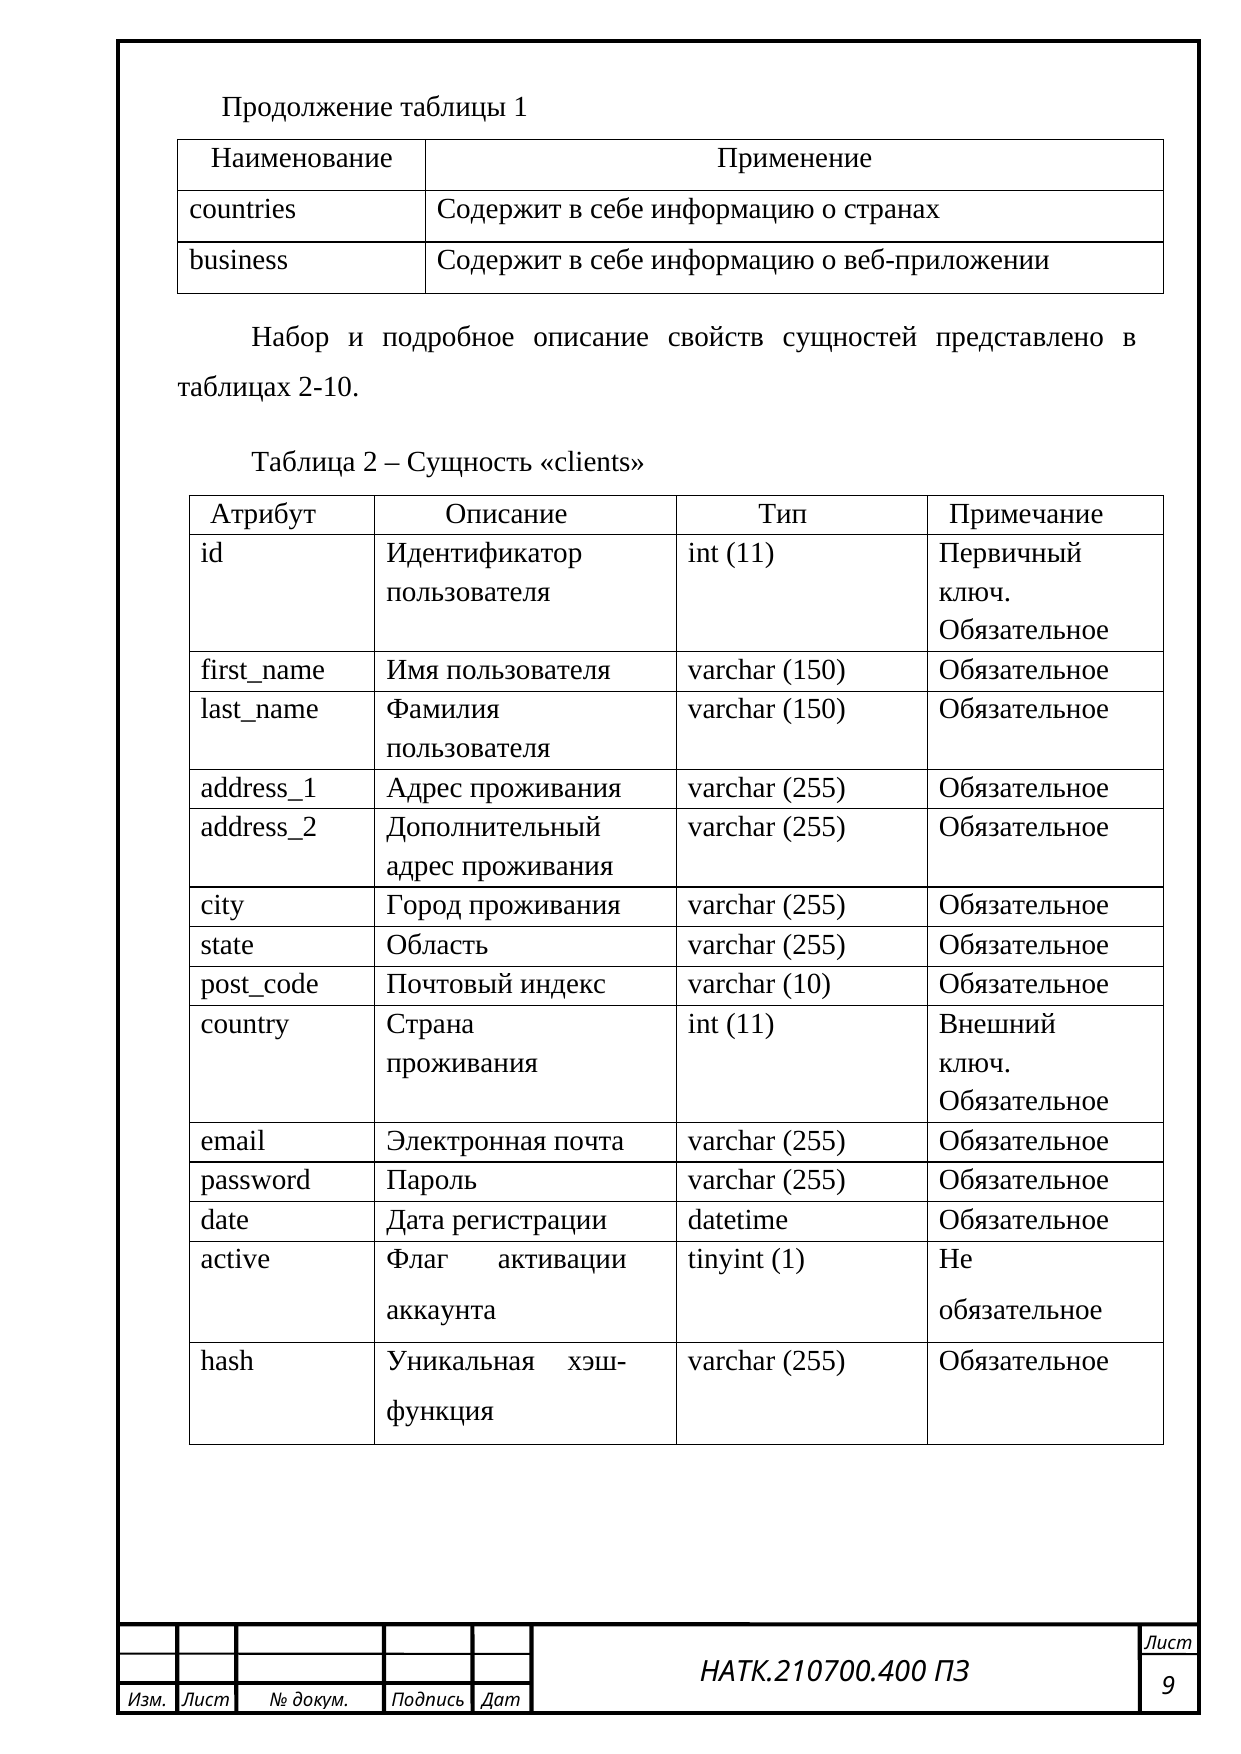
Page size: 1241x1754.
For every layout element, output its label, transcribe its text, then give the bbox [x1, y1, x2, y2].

table_cell city [190, 888, 374, 926]
text Набор и подробное описание свойств сущностей представлено в таблицах 2-10. [177, 319, 1137, 403]
table_cell state [190, 927, 374, 966]
text Продолжение таблицы 1 [177, 89, 1175, 122]
table_cell email [190, 1123, 374, 1161]
table_cell hash [190, 1343, 374, 1444]
table_cell password [190, 1163, 374, 1201]
table_cell Электронная почта [375, 1123, 676, 1161]
text Таблица 2 – Сущность «clients» [177, 444, 1137, 478]
table_header Атрибут [190, 496, 374, 534]
table_cell Не обязательное [928, 1242, 1163, 1342]
table_cell varchar (255) [677, 1343, 927, 1444]
table_cell varchar (255) [677, 927, 927, 966]
table_cell Пароль [375, 1163, 676, 1201]
table_cell Идентификатор пользователя [375, 535, 676, 651]
table_cell countries [178, 191, 425, 241]
table_cell Почтовый индекс [375, 967, 676, 1005]
table_cell varchar (150) [677, 692, 927, 769]
table_cell Обязательное [928, 1343, 1163, 1444]
table_cell Обязательное [928, 1202, 1163, 1241]
table_cell country [190, 1006, 374, 1122]
table_cell varchar (255) [677, 1123, 927, 1161]
table_cell varchar (255) [677, 809, 927, 886]
table_cell datetime [677, 1202, 927, 1241]
table_cell last_name [190, 692, 374, 769]
table_cell post_code [190, 967, 374, 1005]
table_cell Город проживания [375, 888, 676, 926]
table_cell active [190, 1242, 374, 1342]
table_cell address_2 [190, 809, 374, 886]
table_header Описание [375, 496, 676, 534]
table_cell first_name [190, 652, 374, 691]
table_header Применение [426, 140, 1163, 190]
table_cell Флаг активации аккаунта [375, 1242, 676, 1342]
table_cell int (11) [677, 1006, 927, 1122]
table_cell Содержит в себе информацию о странах [426, 191, 1163, 241]
table_cell Адрес проживания [375, 770, 676, 808]
table_cell varchar (150) [677, 652, 927, 691]
table_cell date [190, 1202, 374, 1241]
table_cell Обязательное [928, 1123, 1163, 1161]
table_cell Обязательное [928, 927, 1163, 966]
table_cell Обязательное [928, 1163, 1163, 1201]
table_cell business [178, 243, 425, 293]
table_cell Внешний ключ. Обязательное [928, 1006, 1163, 1122]
table_cell varchar (10) [677, 967, 927, 1005]
table_cell Содержит в себе информацию о веб-приложении [426, 243, 1163, 293]
table_cell Обязательное [928, 770, 1163, 808]
table_cell Обязательное [928, 692, 1163, 769]
table_cell Обязательное [928, 809, 1163, 886]
table_cell Дополнительный адрес проживания [375, 809, 676, 886]
table_cell Обязательное [928, 967, 1163, 1005]
table_cell address_1 [190, 770, 374, 808]
table_cell tinyint (1) [677, 1242, 927, 1342]
table_cell Область [375, 927, 676, 966]
table_cell Уникальная хэш-функция [375, 1343, 676, 1444]
table_cell varchar (255) [677, 888, 927, 926]
table_cell Обязательное [928, 652, 1163, 691]
table_cell varchar (255) [677, 770, 927, 808]
table_header Наименование [178, 140, 425, 190]
table_cell varchar (255) [677, 1163, 927, 1201]
table_cell Обязательное [928, 888, 1163, 926]
table_cell Дата регистрации [375, 1202, 676, 1241]
table_cell int (11) [677, 535, 927, 651]
table_cell Фамилия пользователя [375, 692, 676, 769]
table_cell Страна проживания [375, 1006, 676, 1122]
table_cell Первичный ключ. Обязательное [928, 535, 1163, 651]
table_cell id [190, 535, 374, 651]
table_header Примечание [928, 496, 1163, 534]
table_header Тип [677, 496, 927, 534]
table_cell Имя пользователя [375, 652, 676, 691]
